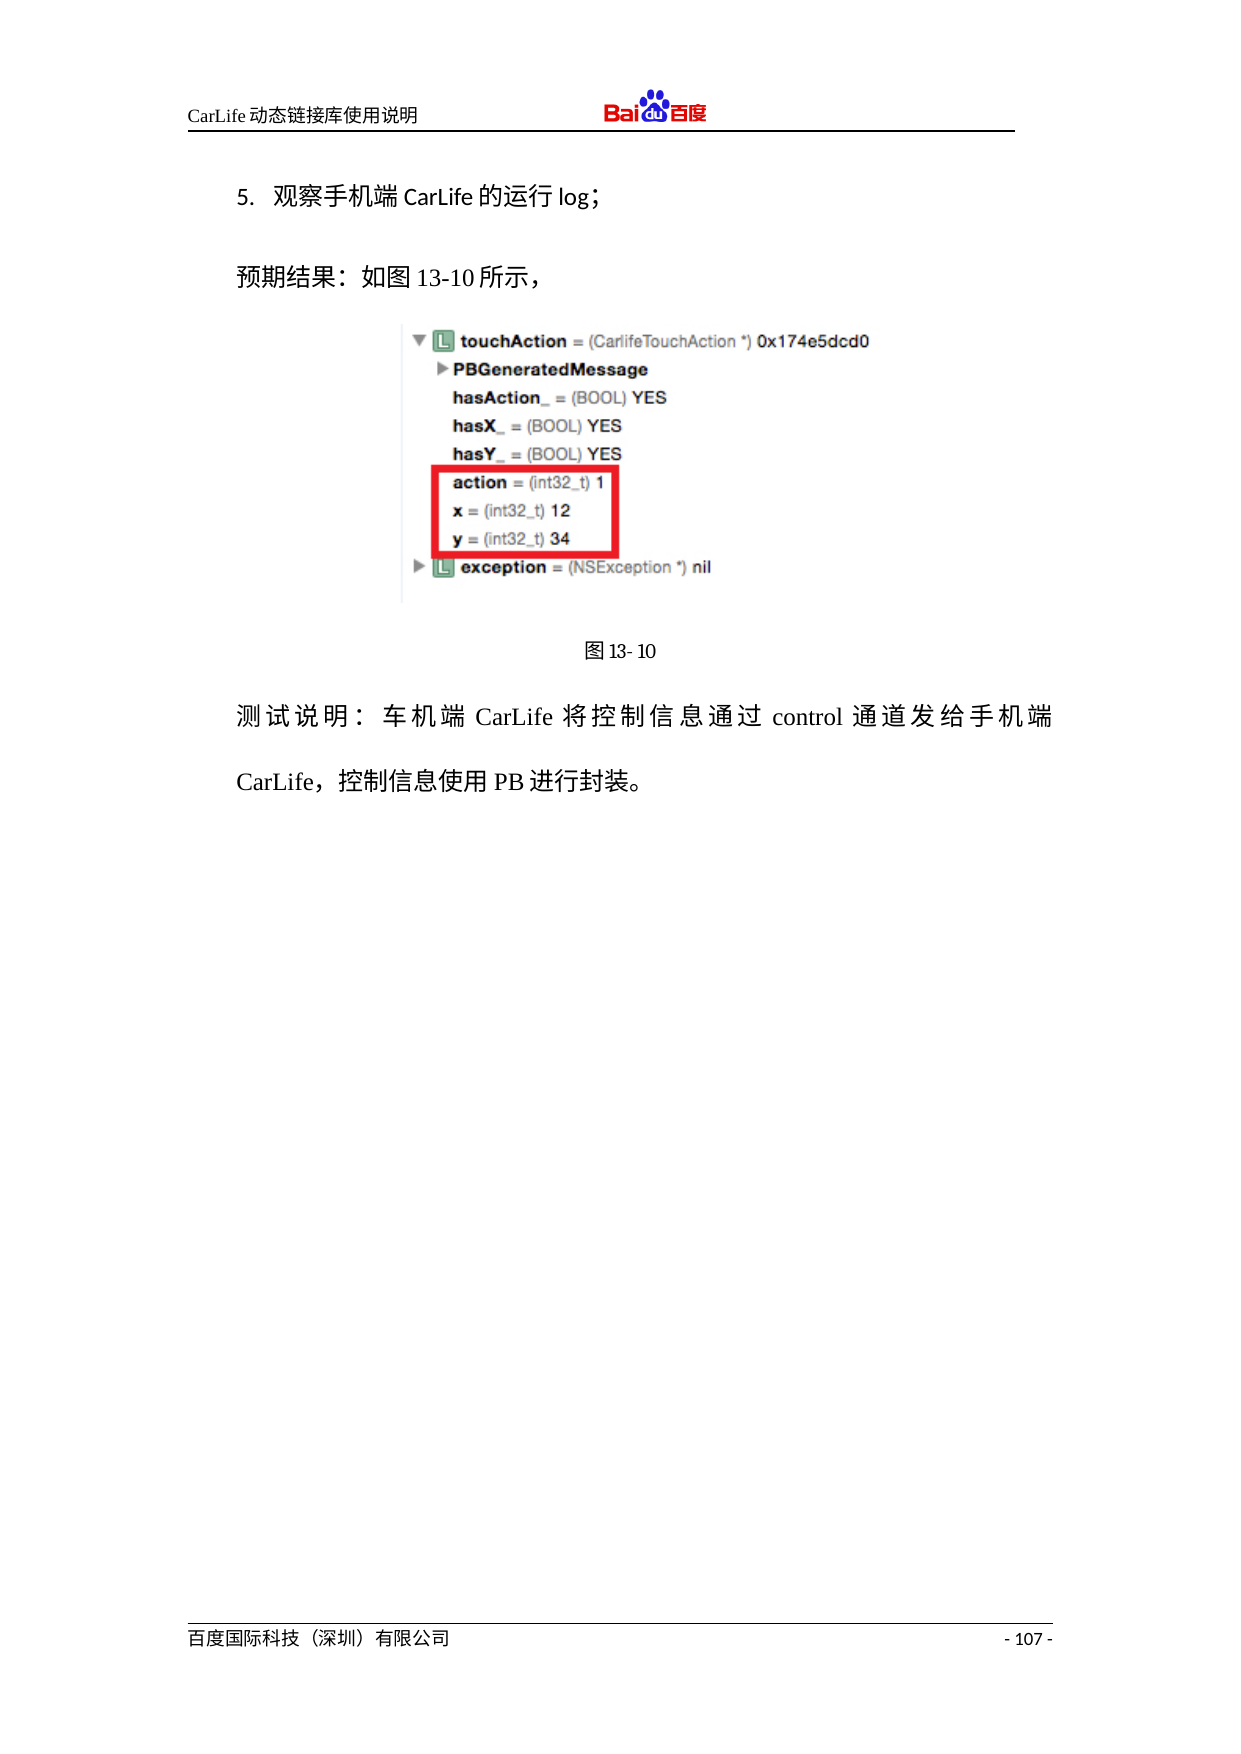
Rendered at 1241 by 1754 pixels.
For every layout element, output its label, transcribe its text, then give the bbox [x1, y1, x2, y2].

list 观察手机端CarLife的运行log； [236, 162, 1053, 227]
text 预期结果：如图13-10所示， [236, 243, 1053, 308]
picture [603, 88, 707, 123]
picture [400, 324, 889, 603]
text 测试说明：车机端CarLife将控制信息通过control通道发给手机端CarLife，控制信息使用PB进行封装。 [236, 682, 1053, 812]
text 图13- 10 [187, 633, 1053, 666]
